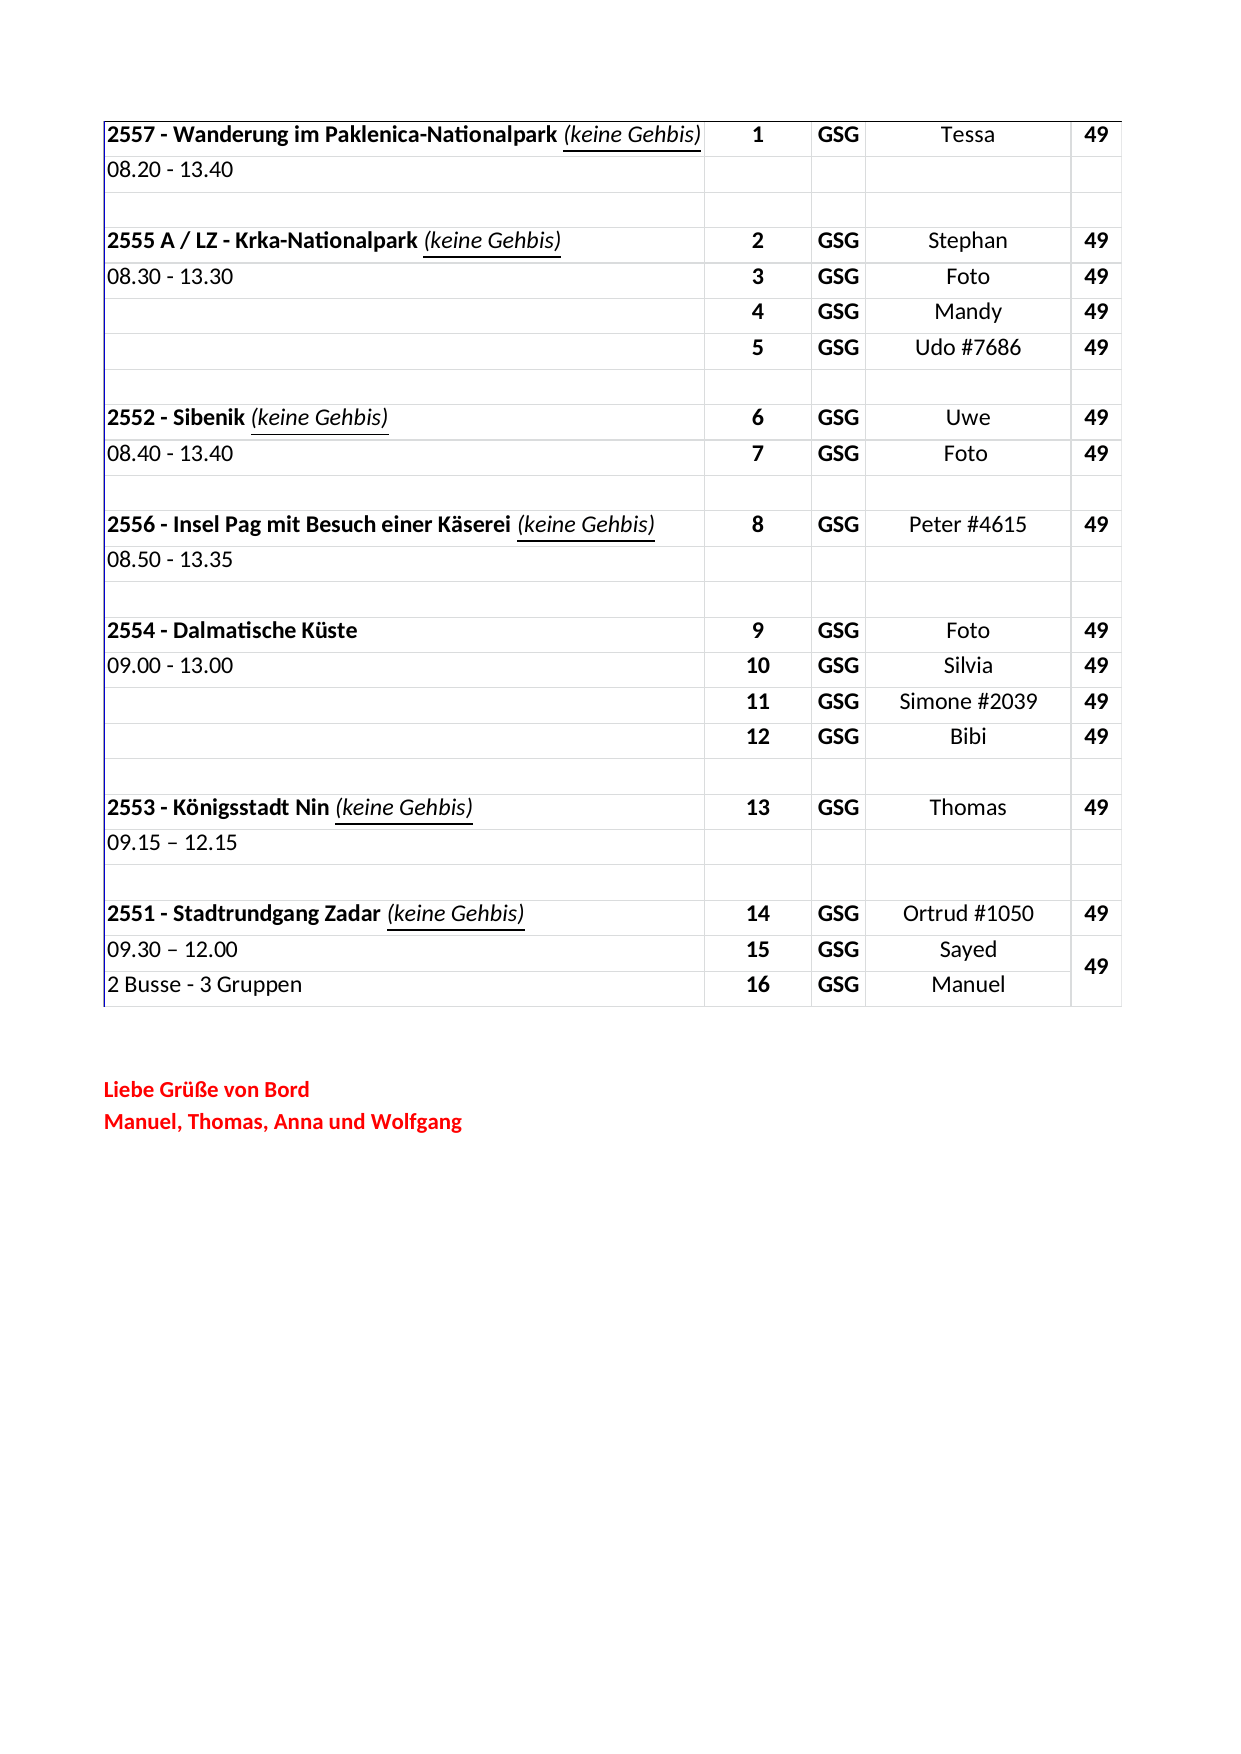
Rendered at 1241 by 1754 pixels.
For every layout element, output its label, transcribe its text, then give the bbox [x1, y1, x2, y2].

text Liebe Grüße von Bord [103, 1075, 1122, 1103]
text Manuel, Thomas, Anna und Wolfgang [103, 1107, 1122, 1136]
